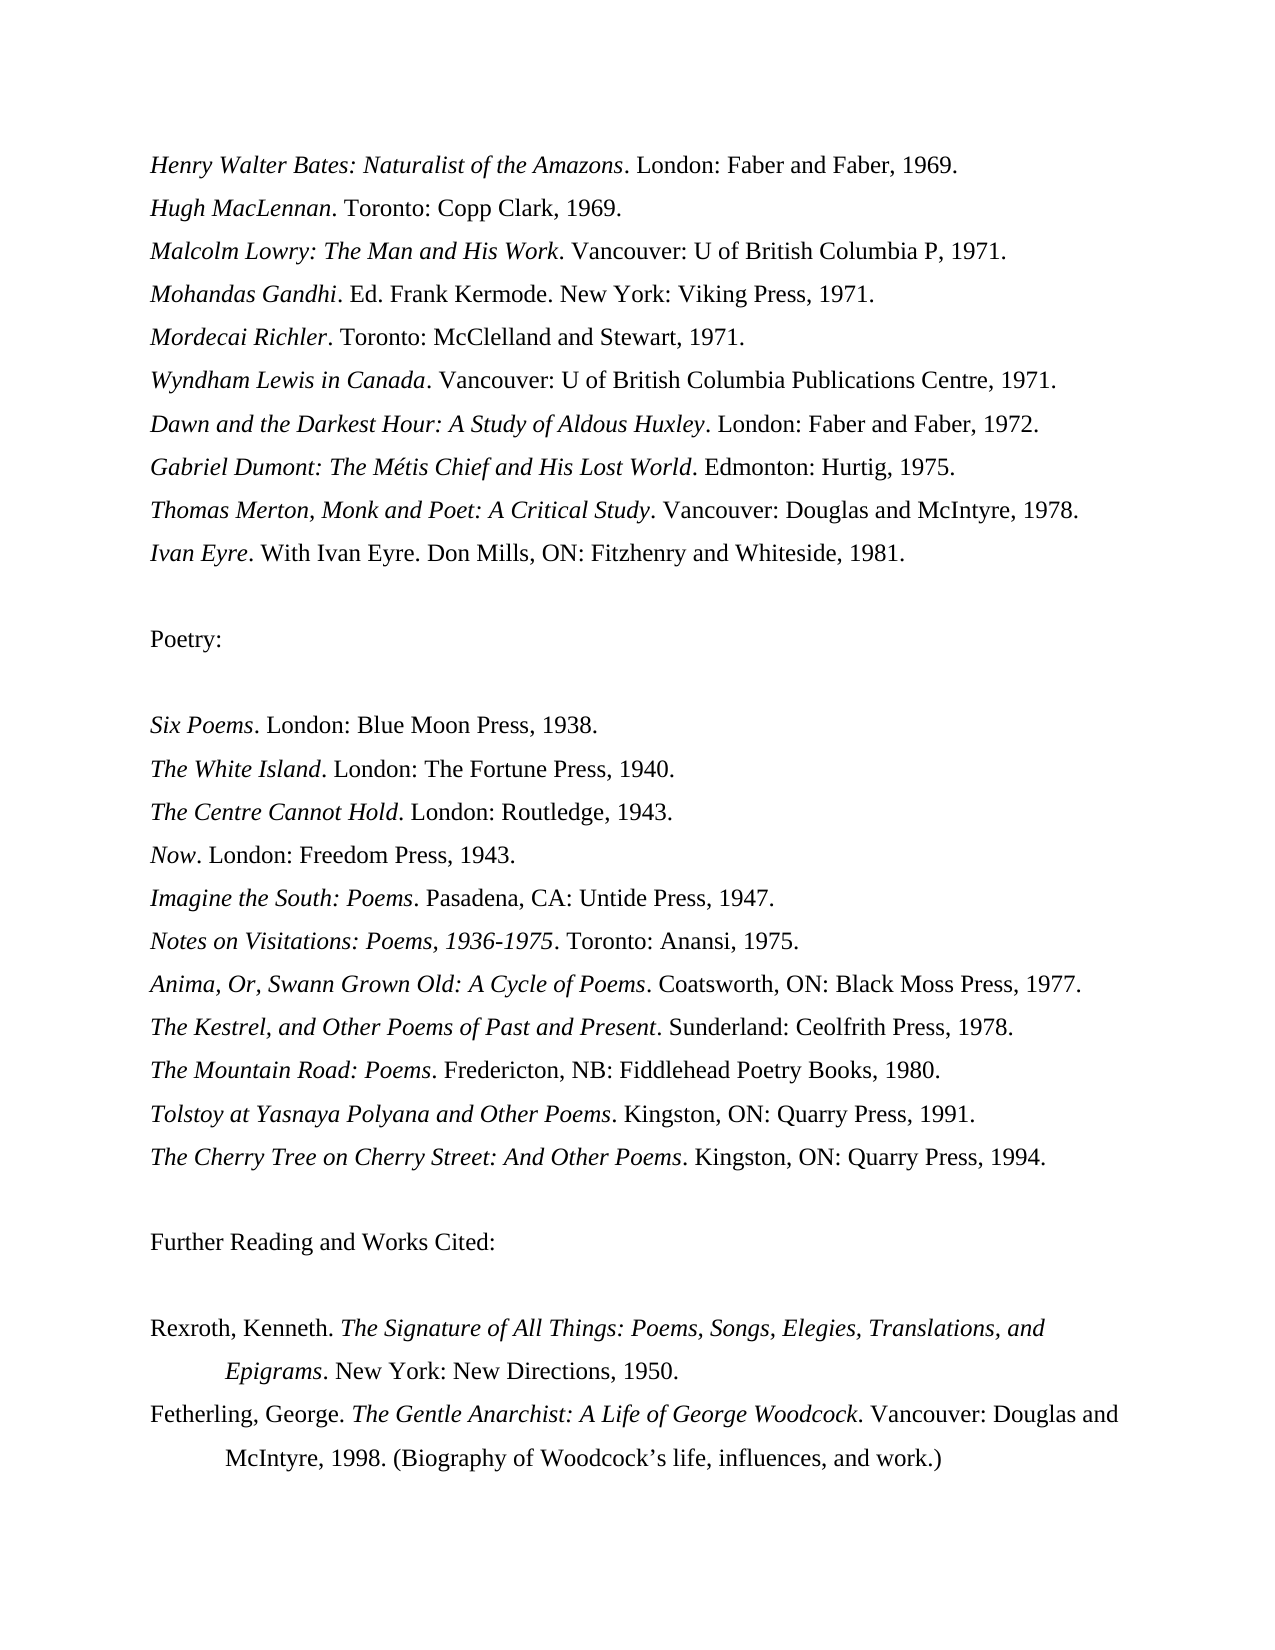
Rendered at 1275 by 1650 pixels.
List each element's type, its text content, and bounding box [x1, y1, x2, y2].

text Henry Walter Bates: Naturalist of the Amazons. London: Faber and Faber, 1969. [150, 150, 1125, 179]
text The Mountain Road: Poems. Fredericton, NB: Fiddlehead Poetry Books, 1980. [150, 1056, 1125, 1084]
text Mohandas Gandhi. Ed. Frank Kermode. New York: Viking Press, 1971. [150, 279, 1125, 308]
text Fetherling, George. The Gentle Anarchist: A Life of George Woodcock. Vancouver: Douglas and McIntyre, 1998. (Biography of Woodcock’s life, influences, and work.) [150, 1399, 1125, 1471]
text The White Island. London: The Fortune Press, 1940. [150, 754, 1125, 782]
text Notes on Visitations: Poems, 1936-1975. Toronto: Anansi, 1975. [150, 926, 1125, 955]
text Mordecai Richler. Toronto: McClelland and Stewart, 1971. [150, 322, 1125, 351]
text Now. London: Freedom Press, 1943. [150, 840, 1125, 869]
text Anima, Or, Swann Grown Old: A Cycle of Poems. Coatsworth, ON: Black Moss Press, 1977. [150, 969, 1125, 998]
text Dawn and the Darkest Hour: A Study of Aldous Huxley. London: Faber and Faber, 1972. [150, 409, 1125, 437]
text Hugh MacLennan. Toronto: Copp Clark, 1969. [150, 193, 1125, 222]
text Imagine the South: Poems. Pasadena, CA: Untide Press, 1947. [150, 883, 1125, 912]
text Wyndham Lewis in Canada. Vancouver: U of British Columbia Publications Centre, 1971. [150, 366, 1125, 394]
text Thomas Merton, Monk and Poet: A Critical Study. Vancouver: Douglas and McIntyre, 1978. [150, 495, 1125, 524]
text Ivan Eyre. With Ivan Eyre. Don Mills, ON: Fitzhenry and Whiteside, 1981. [150, 538, 1125, 567]
text Poetry: [150, 624, 1125, 653]
text The Centre Cannot Hold. London: Routledge, 1943. [150, 797, 1125, 826]
text Tolstoy at Yasnaya Polyana and Other Poems. Kingston, ON: Quarry Press, 1991. [150, 1099, 1125, 1127]
text Rexroth, Kenneth. The Signature of All Things: Poems, Songs, Elegies, Translations, and Epigrams. New York: New Directions, 1950. [150, 1313, 1125, 1385]
text Gabriel Dumont: The Métis Chief and His Lost World. Edmonton: Hurtig, 1975. [150, 452, 1125, 481]
text The Cherry Tree on Cherry Street: And Other Poems. Kingston, ON: Quarry Press, 1994. [150, 1142, 1125, 1171]
text Six Poems. London: Blue Moon Press, 1938. [150, 711, 1125, 739]
text Malcolm Lowry: The Man and His Work. Vancouver: U of British Columbia P, 1971. [150, 236, 1125, 265]
text Further Reading and Works Cited: [150, 1227, 1125, 1256]
text The Kestrel, and Other Poems of Past and Present. Sunderland: Ceolfrith Press, 1978. [150, 1012, 1125, 1041]
